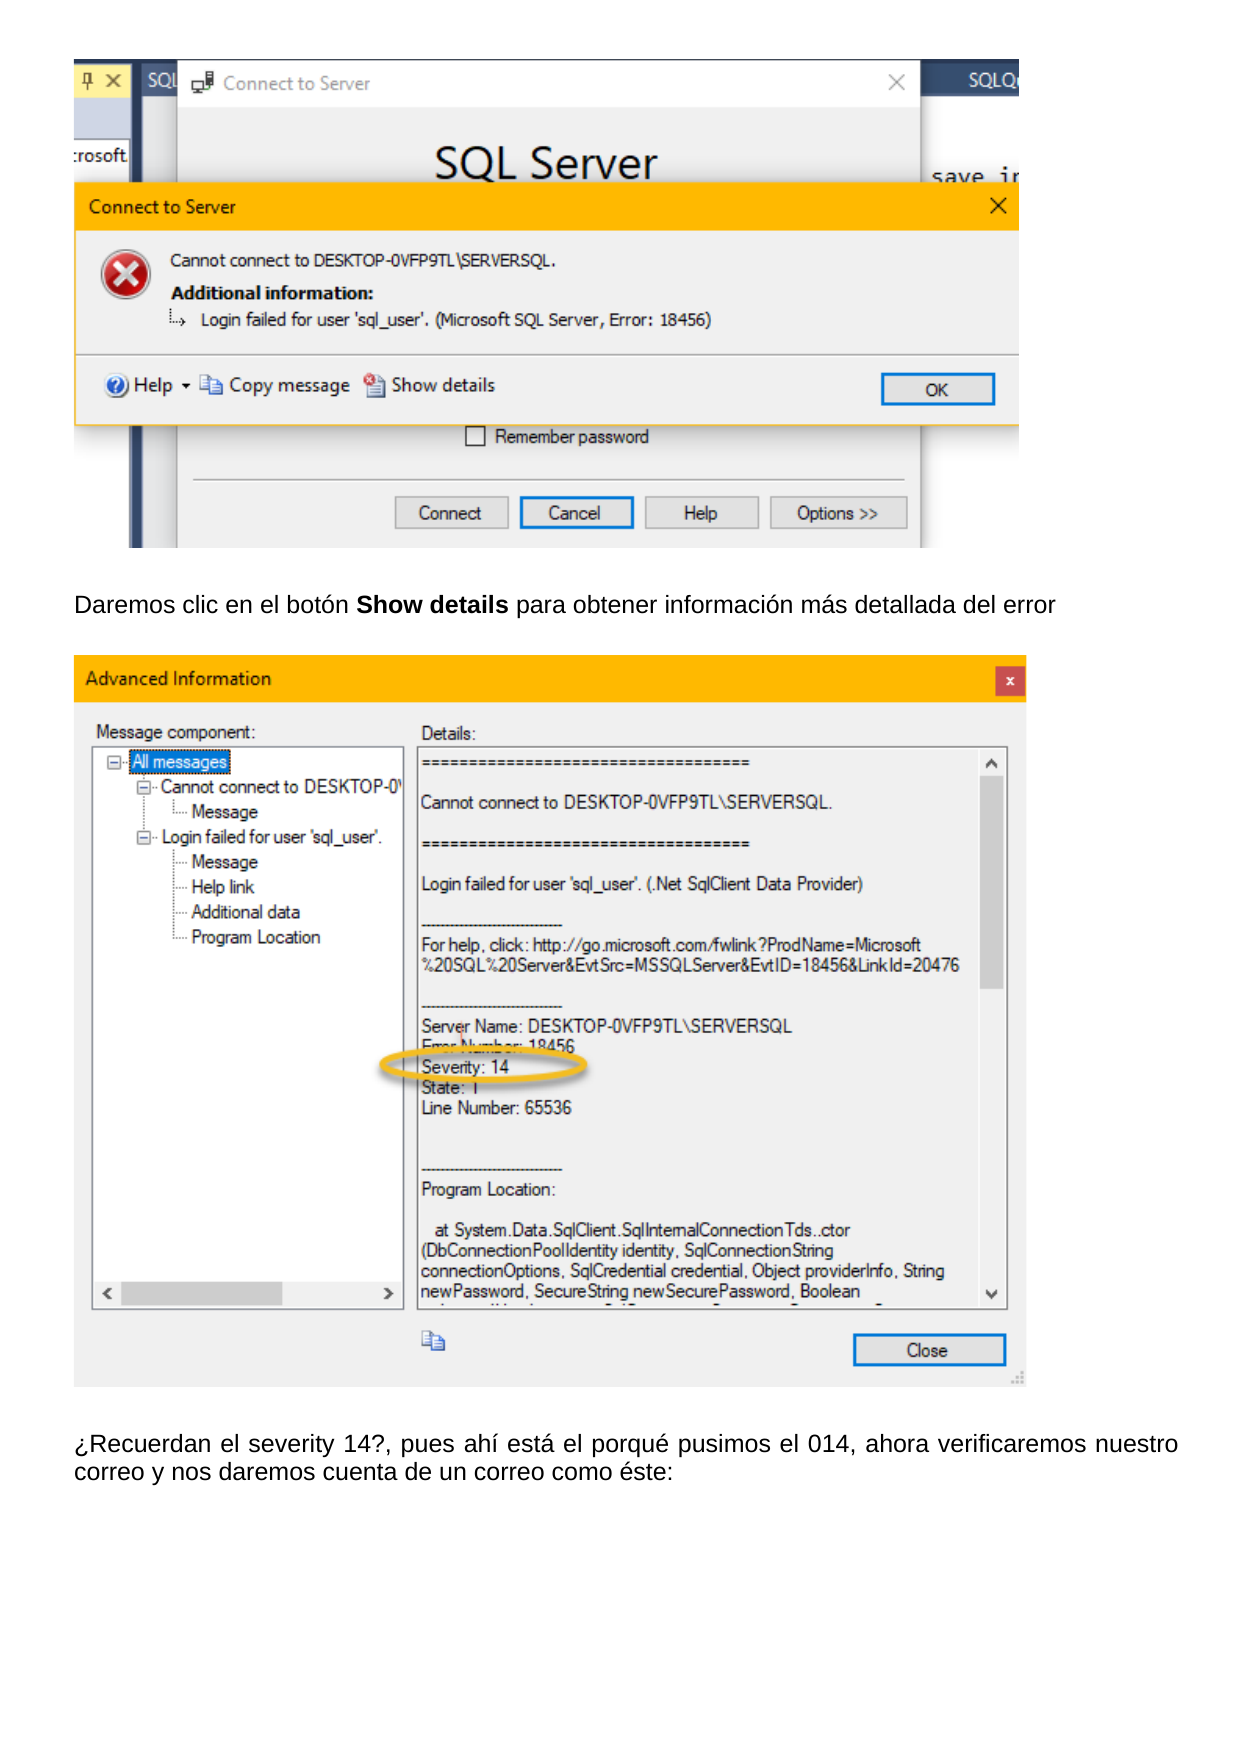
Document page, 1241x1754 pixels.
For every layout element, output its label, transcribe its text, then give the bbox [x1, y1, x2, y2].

picture [73, 655, 1027, 1387]
text ¿Recuerdan el severity 14?, pues ahí está el porqué pusimos el 014, ahora verificaremos nuestro correo y nos daremos cuenta de un correo como éste: [74, 1428, 1181, 1486]
text Daremos clic en el botón Show details para obtener información más detallada del error [74, 590, 1181, 619]
picture [73, 59, 1019, 548]
